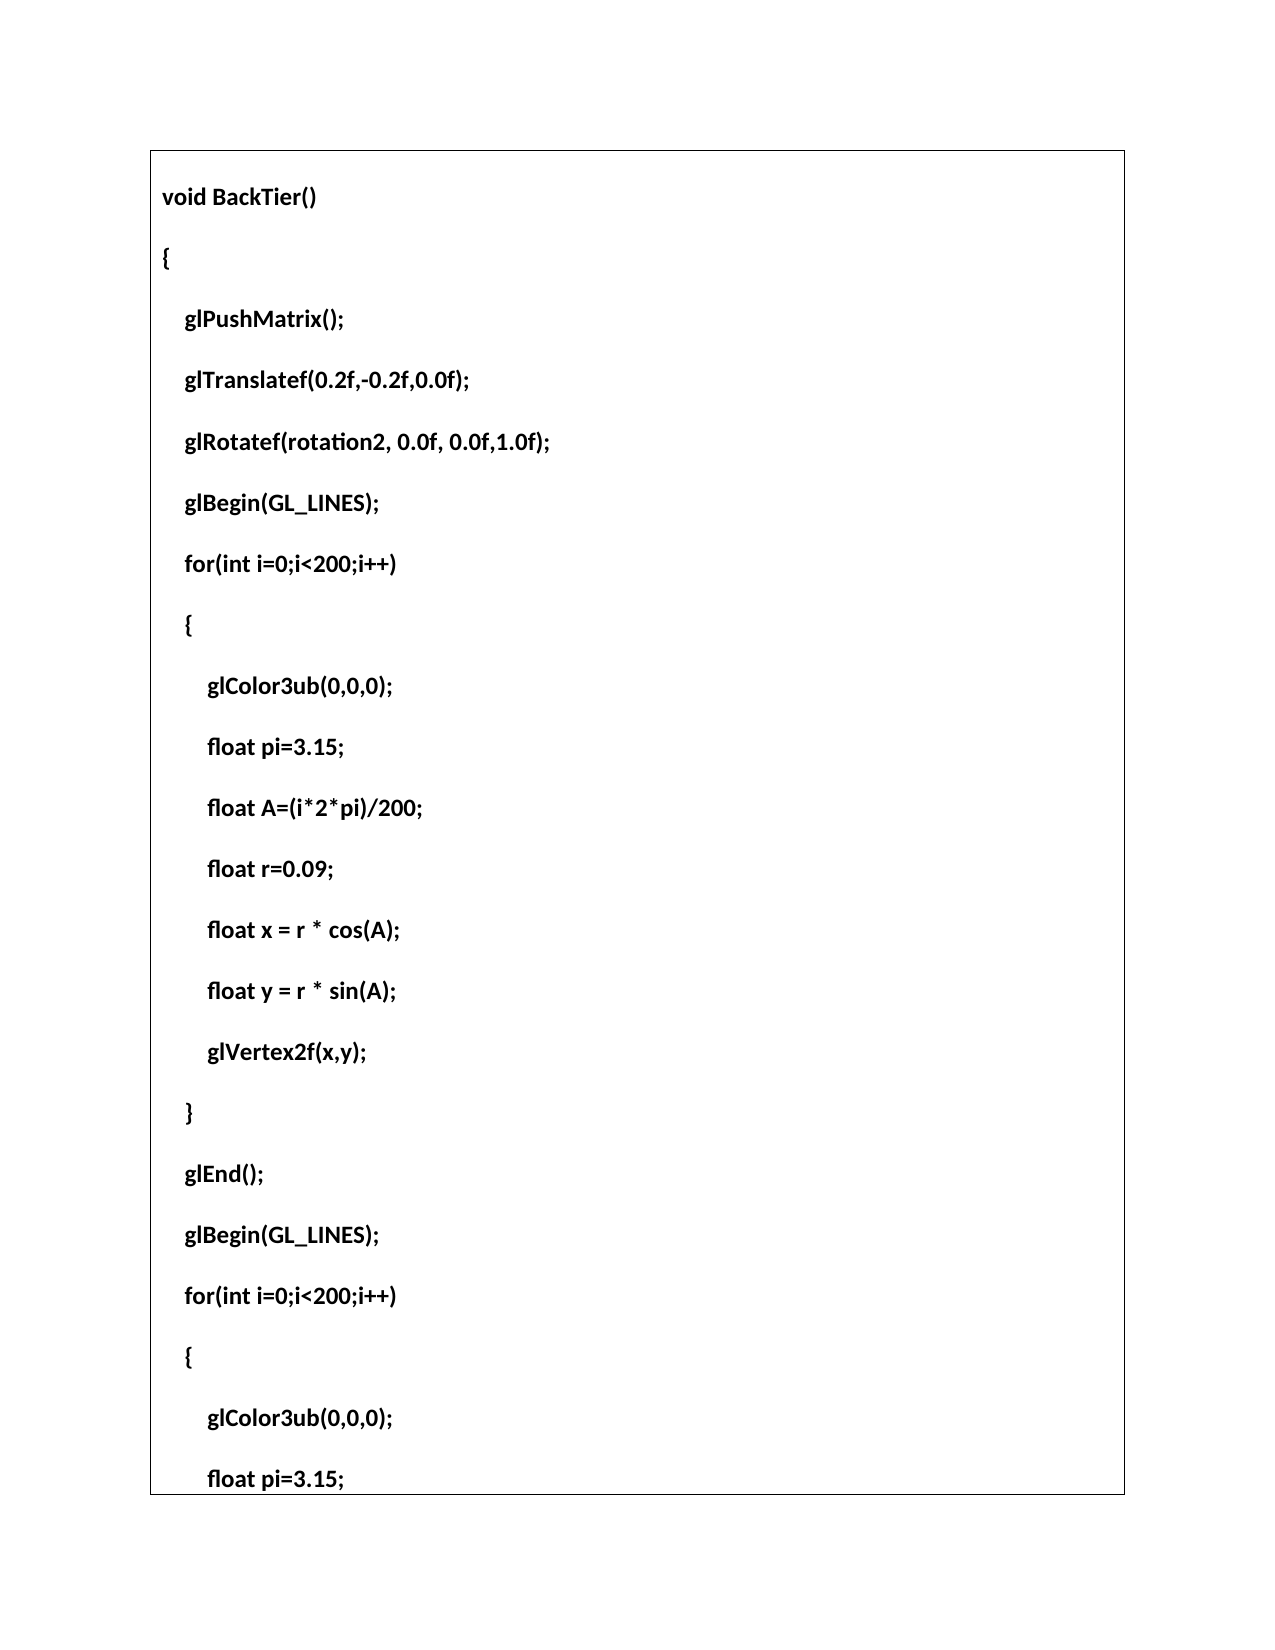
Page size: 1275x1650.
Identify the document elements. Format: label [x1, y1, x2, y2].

table_cell [151, 151, 1124, 1494]
